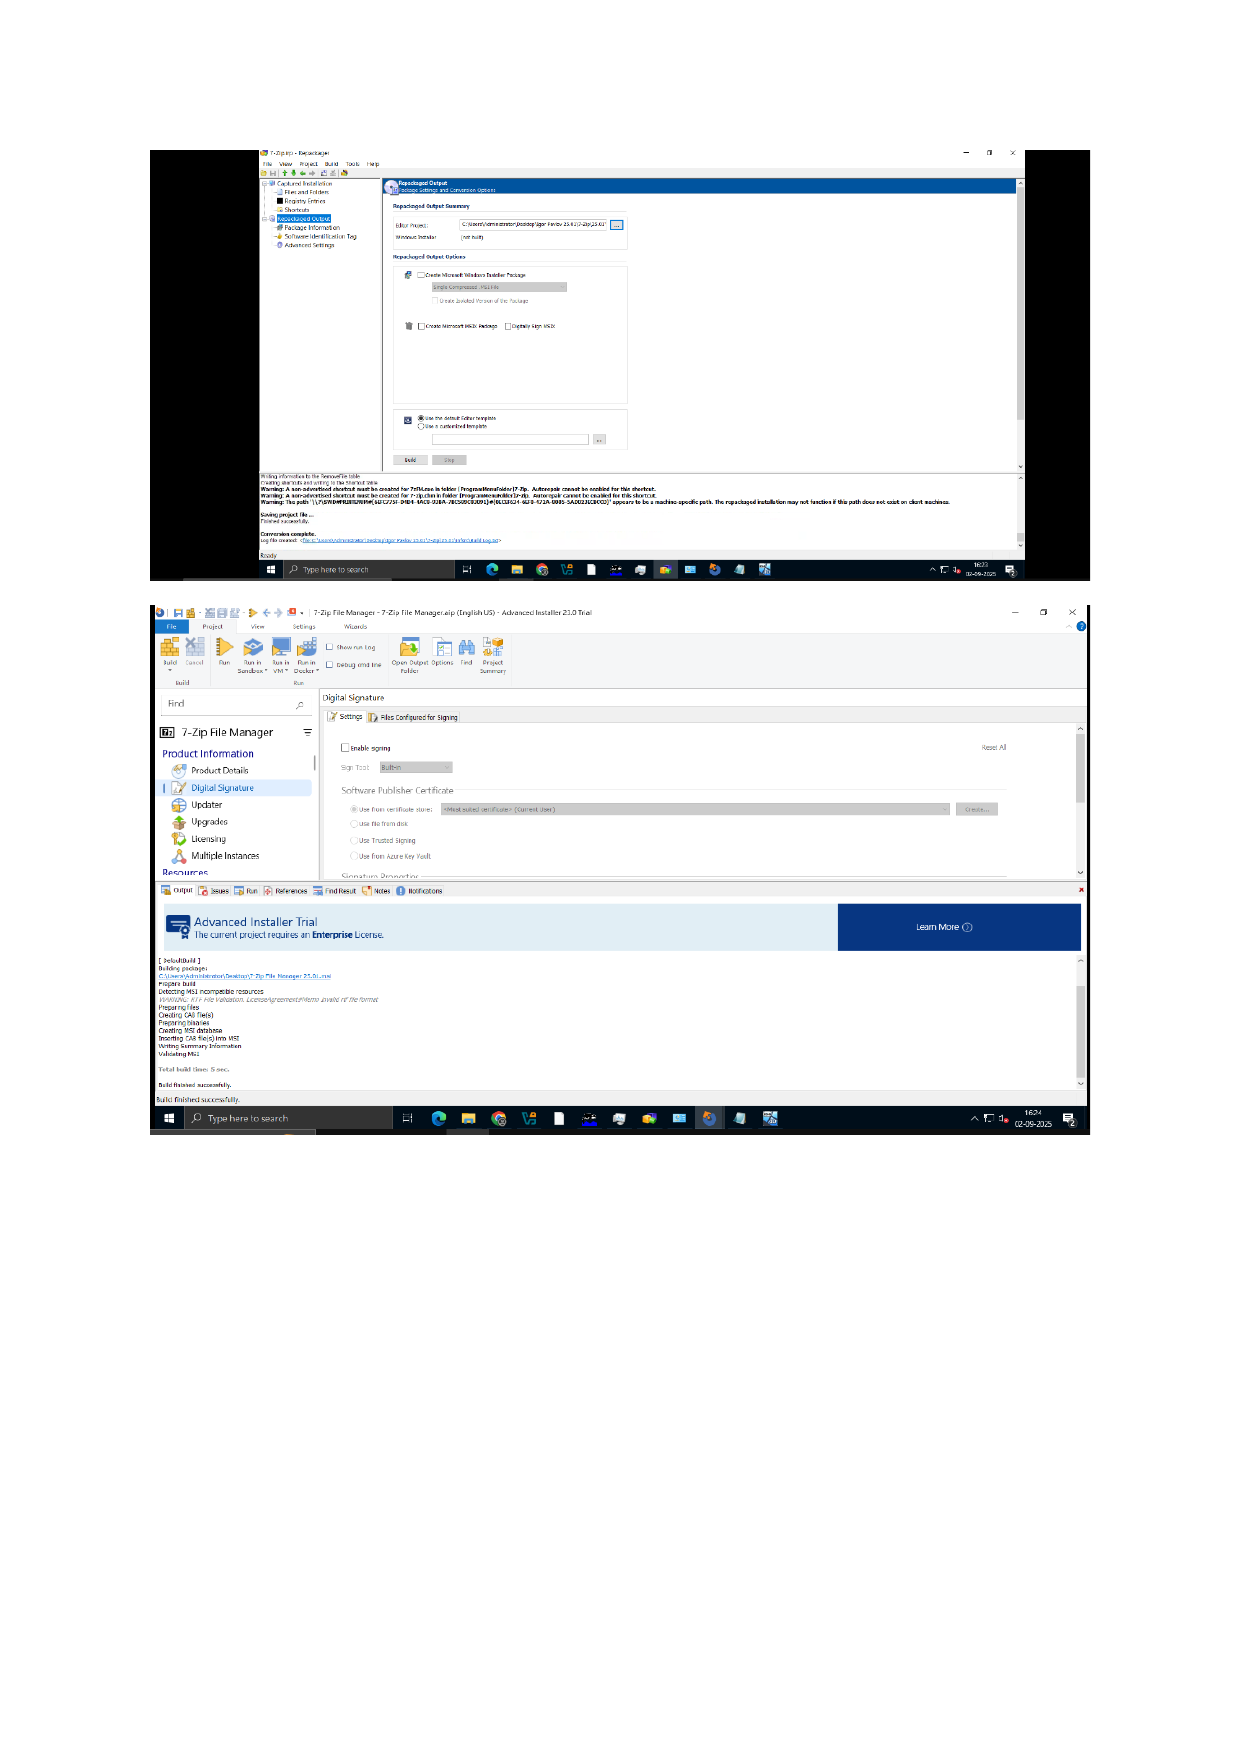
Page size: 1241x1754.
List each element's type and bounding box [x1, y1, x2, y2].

picture [150, 150, 1091, 581]
picture [150, 605, 1091, 1135]
